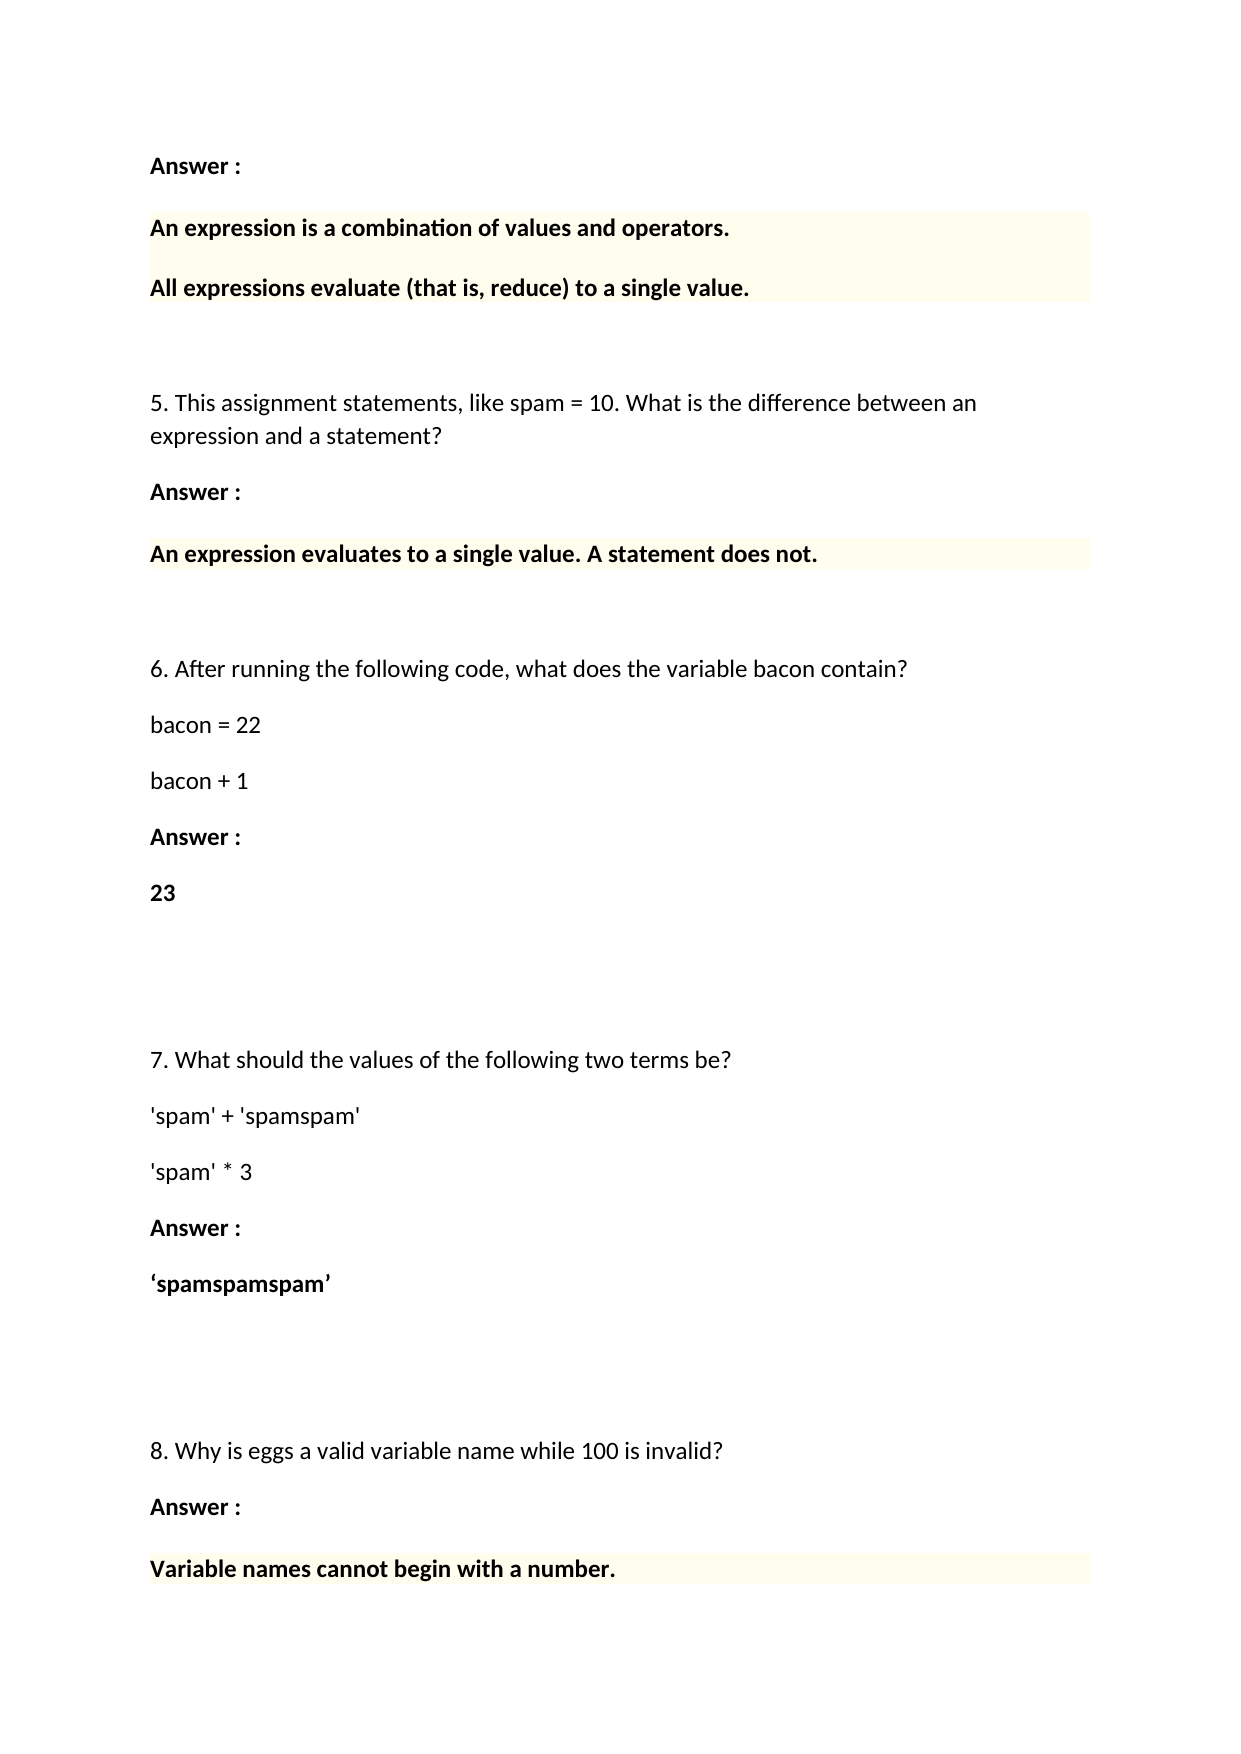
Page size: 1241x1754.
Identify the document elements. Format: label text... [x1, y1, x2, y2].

text bacon + 1 [150, 765, 1090, 796]
text 23 [150, 877, 1090, 907]
text Answer : [150, 821, 1090, 852]
text Answer : [150, 1212, 1090, 1242]
text All expressions evaluate (that is, reduce) to a single value. [150, 272, 1090, 302]
text Answer : [150, 1491, 1090, 1522]
text An expression is a combination of values and operators. [150, 212, 1090, 243]
text ‘spamspamspam’ [150, 1268, 1090, 1298]
text An expression evaluates to a single value. A statement does not. [150, 538, 1090, 569]
text 'spam' * 3 [150, 1156, 1090, 1187]
text 6. After running the following code, what does the variable bacon contain? [150, 654, 1090, 684]
text 5. This assignment statements, like spam = 10. What is the difference between an expression and a statement? [150, 387, 1090, 451]
text bacon = 22 [150, 709, 1090, 740]
text Variable names cannot begin with a number. [150, 1553, 1090, 1584]
text 7. What should the values of the following two terms be? [150, 1044, 1090, 1075]
text Answer : [150, 150, 1090, 181]
text 'spam' + 'spamspam' [150, 1100, 1090, 1131]
text 8. Why is eggs a valid variable name while 100 is invalid? [150, 1435, 1090, 1466]
text Answer : [150, 476, 1090, 507]
